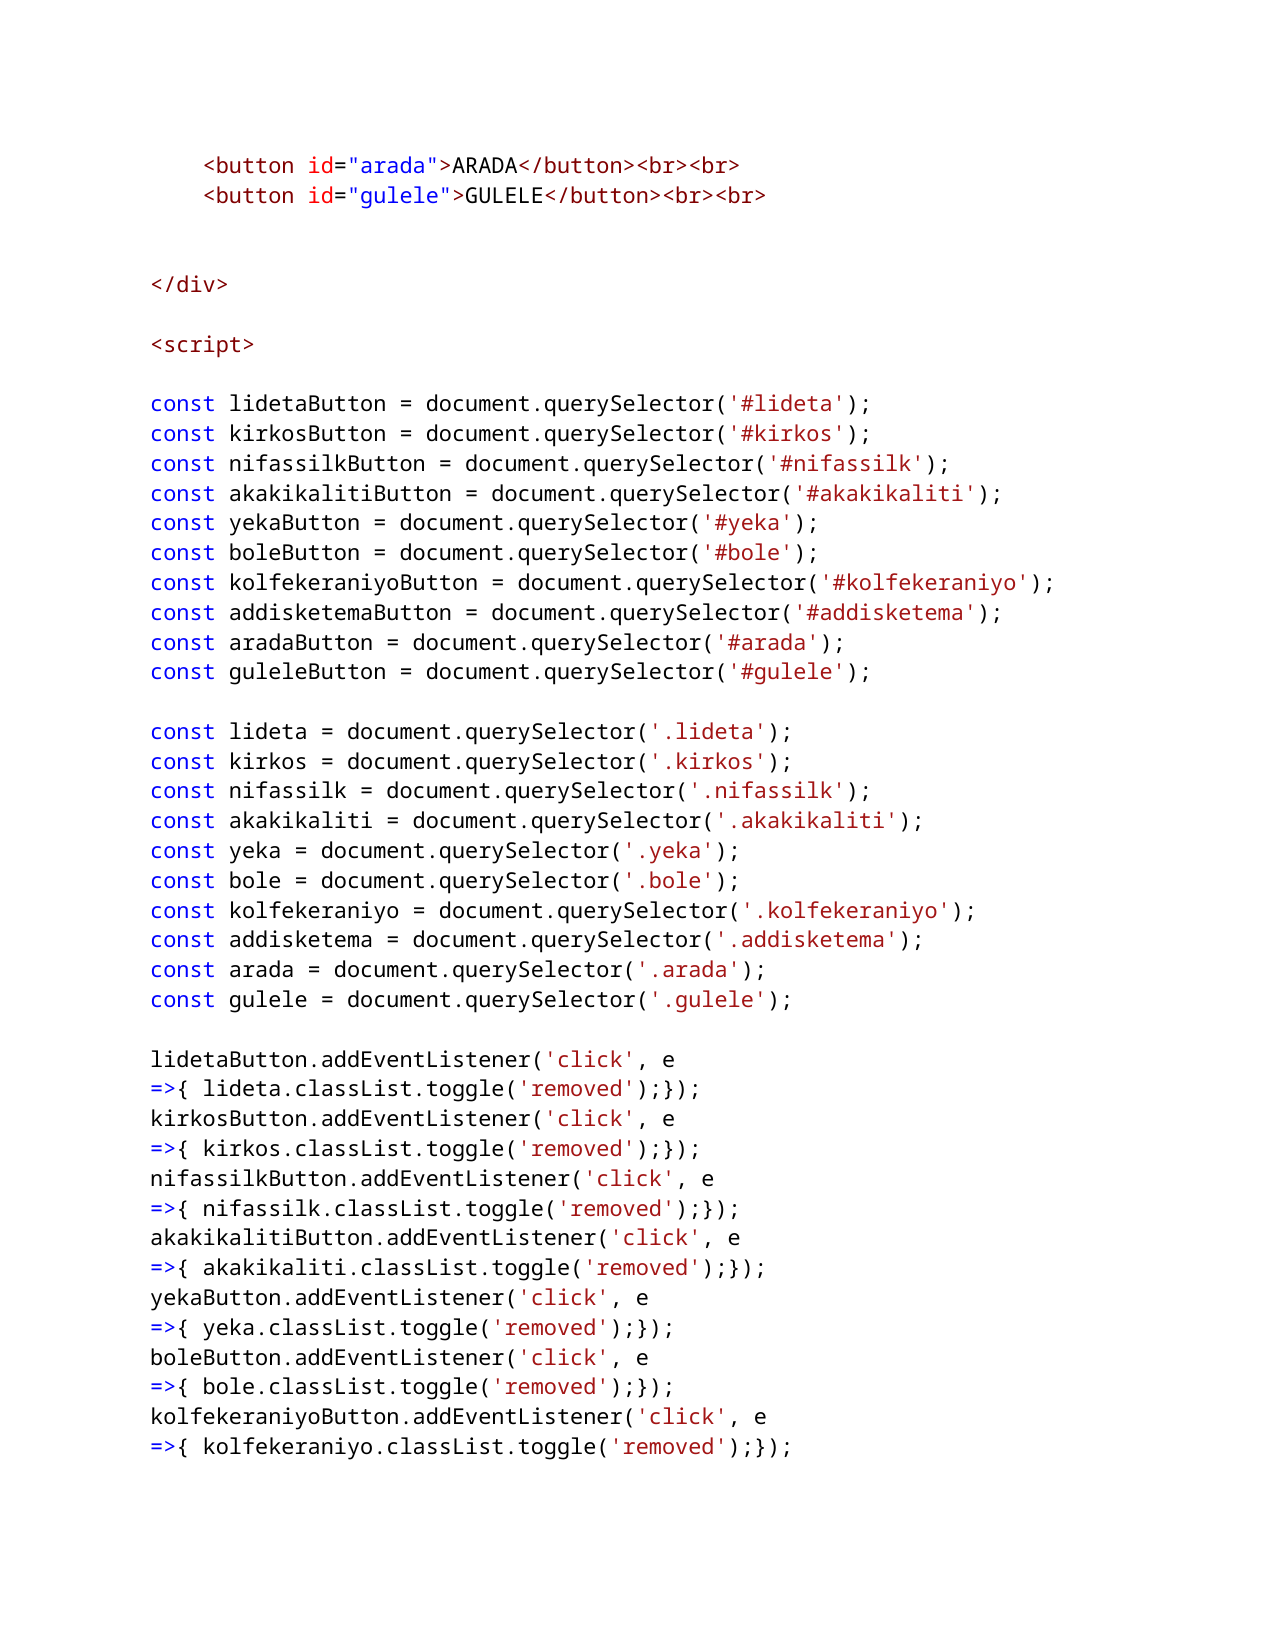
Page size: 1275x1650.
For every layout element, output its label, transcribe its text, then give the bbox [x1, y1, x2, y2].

text yekaButton.addEventListener('click', e =>{ yeka.classList.toggle('removed');}); [150, 1282, 1125, 1342]
text const arada = document.querySelector('.arada'); [150, 954, 1125, 984]
text const lidetaButton = document.querySelector('#lideta'); [150, 388, 1125, 418]
text const aradaButton = document.querySelector('#arada'); [150, 627, 1125, 656]
text kolfekeraniyoButton.addEventListener('click', e =>{ kolfekeraniyo.classList.toggle('removed');}); [150, 1401, 1125, 1461]
text const yeka = document.querySelector('.yeka'); [150, 835, 1125, 865]
text const kolfekeraniyoButton = document.querySelector('#kolfekeraniyo'); [150, 567, 1125, 597]
text const kolfekeraniyo = document.querySelector('.kolfekeraniyo'); [150, 895, 1125, 924]
text const nifassilkButton = document.querySelector('#nifassilk'); [150, 448, 1125, 478]
text const gulele = document.querySelector('.gulele'); [150, 984, 1125, 1014]
text const addisketemaButton = document.querySelector('#addisketema'); [150, 597, 1125, 627]
text <script> [150, 329, 1125, 358]
text const lideta = document.querySelector('.lideta'); [150, 716, 1125, 746]
text kirkosButton.addEventListener('click', e =>{ kirkos.classList.toggle('removed');}); [150, 1103, 1125, 1163]
text const kirkosButton = document.querySelector('#kirkos'); [150, 418, 1125, 448]
text akakikalitiButton.addEventListener('click', e =>{ akakikaliti.classList.toggle('removed');}); [150, 1222, 1125, 1282]
text const yekaButton = document.querySelector('#yeka'); [150, 507, 1125, 537]
text nifassilkButton.addEventListener('click', e =>{ nifassilk.classList.toggle('removed');}); [150, 1163, 1125, 1222]
text const akakikalitiButton = document.querySelector('#akakikaliti'); [150, 478, 1125, 507]
text const addisketema = document.querySelector('.addisketema'); [150, 924, 1125, 954]
text const nifassilk = document.querySelector('.nifassilk'); [150, 776, 1125, 805]
text const guleleButton = document.querySelector('#gulele'); [150, 656, 1125, 686]
text <button id="gulele">GULELE</button><br><br> [150, 180, 1125, 209]
text boleButton.addEventListener('click', e =>{ bole.classList.toggle('removed');}); [150, 1342, 1125, 1401]
text const bole = document.querySelector('.bole'); [150, 865, 1125, 895]
text lidetaButton.addEventListener('click', e =>{ lideta.classList.toggle('removed');}); [150, 1044, 1125, 1103]
text const boleButton = document.querySelector('#bole'); [150, 537, 1125, 567]
text const kirkos = document.querySelector('.kirkos'); [150, 746, 1125, 776]
text </div> [150, 269, 1125, 299]
text const akakikaliti = document.querySelector('.akakikaliti'); [150, 805, 1125, 835]
text <button id="arada">ARADA</button><br><br> [150, 150, 1125, 180]
